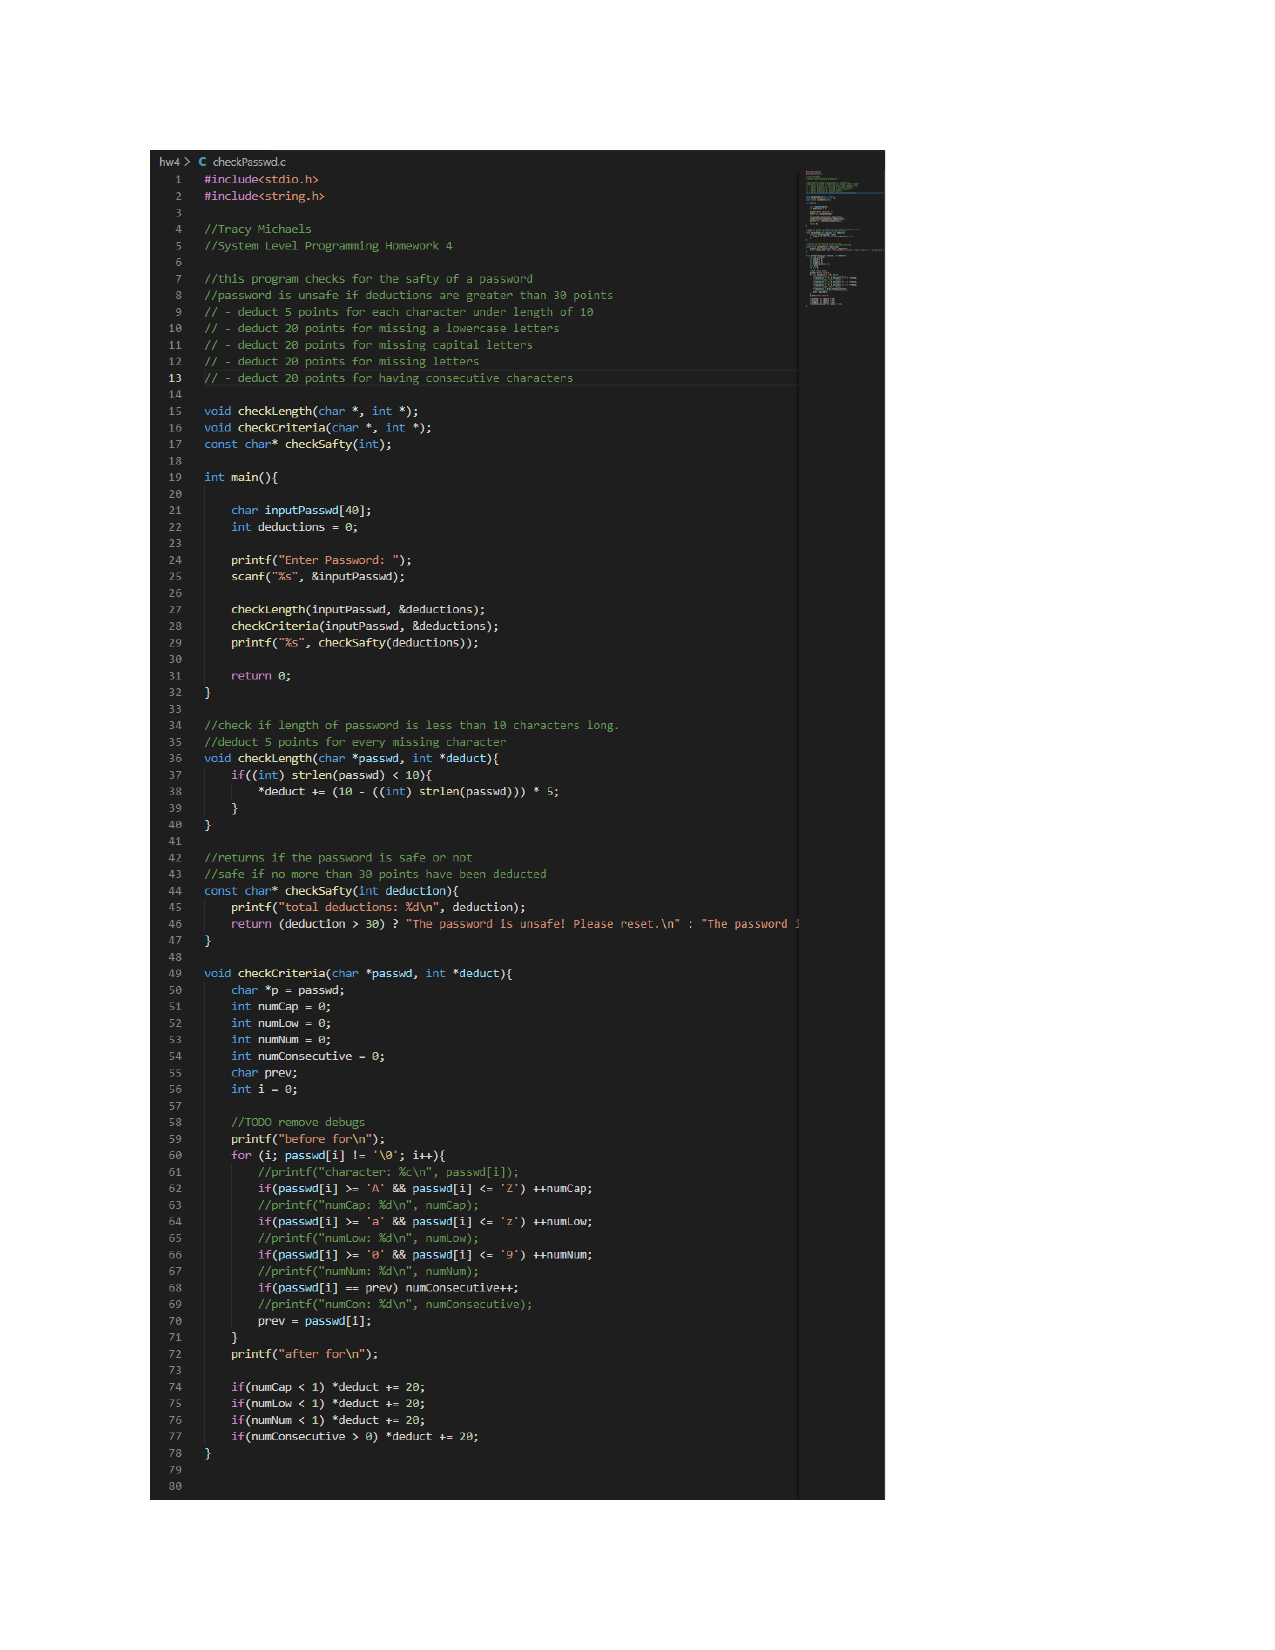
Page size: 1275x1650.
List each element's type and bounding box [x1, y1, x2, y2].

picture [150, 150, 886, 1500]
